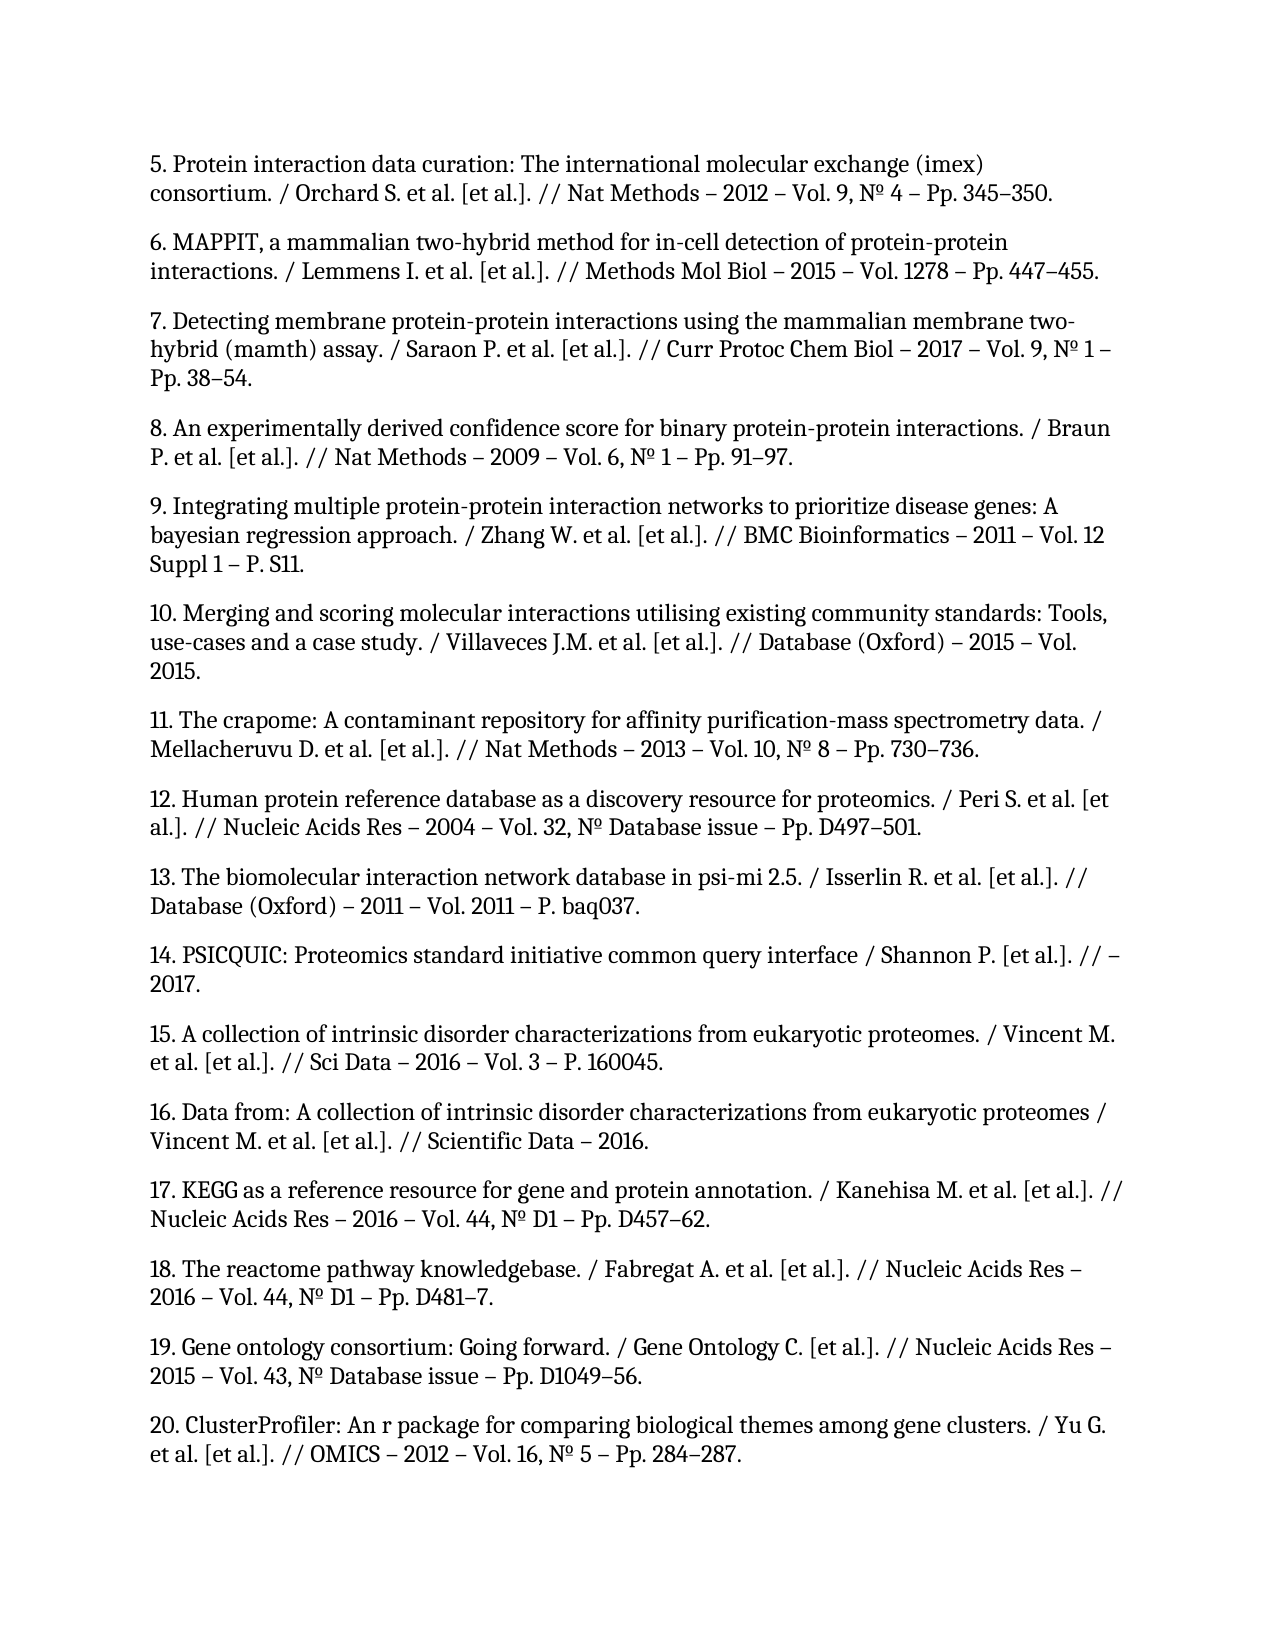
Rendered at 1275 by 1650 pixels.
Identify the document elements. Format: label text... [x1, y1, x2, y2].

text 16. Data from: A collection of intrinsic disorder characterizations from eukaryotic proteomes / Vincent M. et al. [et al.]. // Scientific Data – 2016. [150, 1098, 1125, 1155]
text 14. PSICQUIC: Proteomics standard initiative common query interface / Shannon P. [et al.]. // – 2017. [150, 941, 1125, 999]
text 11. The crapome: A contaminant repository for affinity purification-mass spectrometry data. / Mellacheruvu D. et al. [et al.]. // Nat Methods – 2013 – Vol. 10, № 8 – Pp. 730–736. [150, 706, 1125, 764]
text 12. Human protein reference database as a discovery resource for proteomics. / Peri S. et al. [et al.]. // Nucleic Acids Res – 2004 – Vol. 32, № Database issue – Pp. D497–501. [150, 784, 1125, 842]
text 9. Integrating multiple protein-protein interaction networks to prioritize disease genes: A bayesian regression approach. / Zhang W. et al. [et al.]. // BMC Bioinformatics – 2011 – Vol. 12 Suppl 1 – P. S11. [150, 492, 1125, 578]
text 18. The reactome pathway knowledgebase. / Fabregat A. et al. [et al.]. // Nucleic Acids Res – 2016 – Vol. 44, № D1 – Pp. D481–7. [150, 1254, 1125, 1312]
text 20. ClusterProfiler: An r package for comparing biological themes among gene clusters. / Yu G. et al. [et al.]. // OMICS – 2012 – Vol. 16, № 5 – Pp. 284–287. [150, 1411, 1125, 1469]
text 13. The biomolecular interaction network database in psi-mi 2.5. / Isserlin R. et al. [et al.]. // Database (Oxford) – 2011 – Vol. 2011 – P. baq037. [150, 863, 1125, 920]
text 19. Gene ontology consortium: Going forward. / Gene Ontology C. [et al.]. // Nucleic Acids Res – 2015 – Vol. 43, № Database issue – Pp. D1049–56. [150, 1333, 1125, 1390]
text 10. Merging and scoring molecular interactions utilising existing community standards: Tools, use-cases and a case study. / Villaveces J.M. et al. [et al.]. // Database (Oxford) – 2015 – Vol. 2015. [150, 599, 1125, 685]
text 6. MAPPIT, a mammalian two-hybrid method for in-cell detection of protein-protein interactions. / Lemmens I. et al. [et al.]. // Methods Mol Biol – 2015 – Vol. 1278 – Pp. 447–455. [150, 228, 1125, 286]
text 7. Detecting membrane protein-protein interactions using the mammalian membrane two-hybrid (mamth) assay. / Saraon P. et al. [et al.]. // Curr Protoc Chem Biol – 2017 – Vol. 9, № 1 – Pp. 38–54. [150, 307, 1125, 393]
text 17. KEGG as a reference resource for gene and protein annotation. / Kanehisa M. et al. [et al.]. // Nucleic Acids Res – 2016 – Vol. 44, № D1 – Pp. D457–62. [150, 1176, 1125, 1234]
text 15. A collection of intrinsic disorder characterizations from eukaryotic proteomes. / Vincent M. et al. [et al.]. // Sci Data – 2016 – Vol. 3 – P. 160045. [150, 1019, 1125, 1077]
text 8. An experimentally derived confidence score for binary protein-protein interactions. / Braun P. et al. [et al.]. // Nat Methods – 2009 – Vol. 6, № 1 – Pp. 91–97. [150, 414, 1125, 471]
text 5. Protein interaction data curation: The international molecular exchange (imex) consortium. / Orchard S. et al. [et al.]. // Nat Methods – 2012 – Vol. 9, № 4 – Pp. 345–350. [150, 150, 1125, 207]
